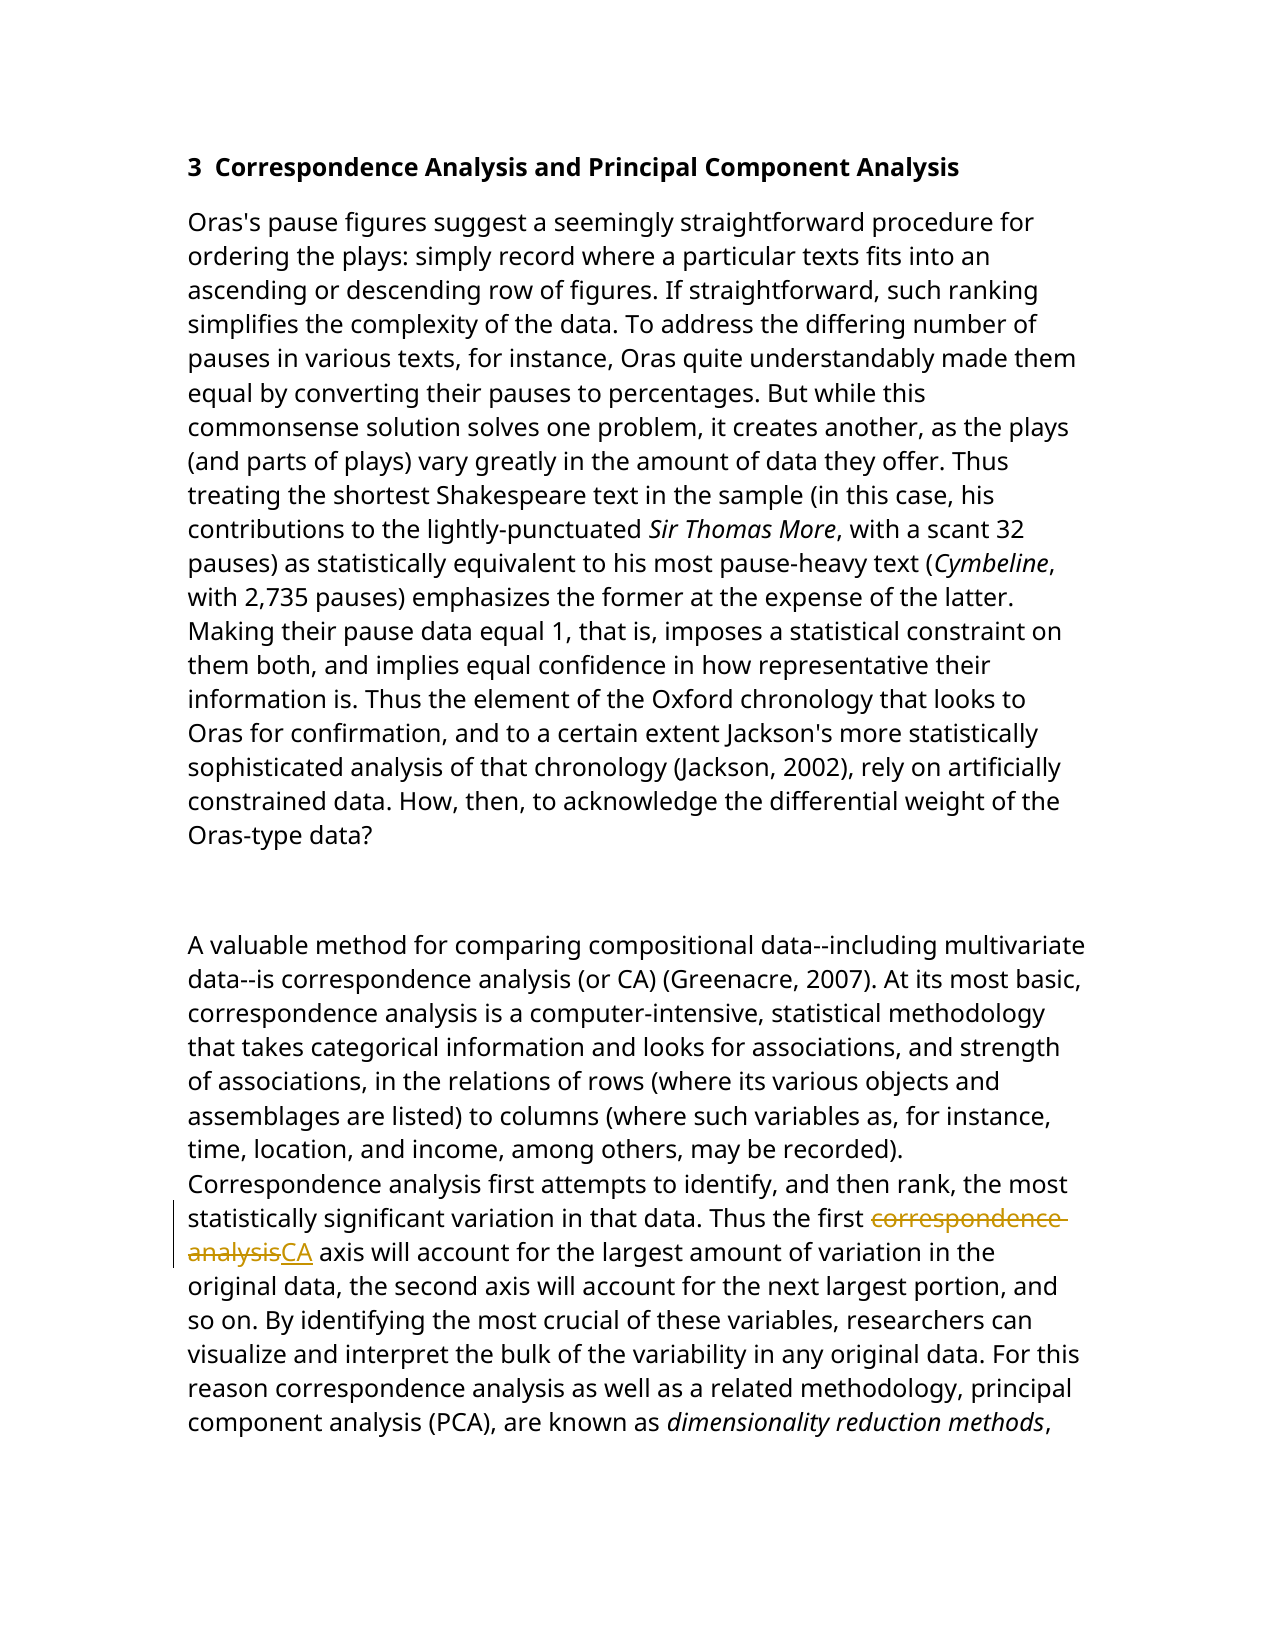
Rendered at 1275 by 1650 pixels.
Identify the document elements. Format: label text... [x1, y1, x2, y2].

text 3 Correspondence Analysis and Principal Component Analysis [187, 150, 1087, 184]
text Oras's pause figures suggest a seemingly straightforward procedure for ordering the plays: simply record where a particular texts fits into an ascending or descending row of figures. If straightforward, such ranking simplifies the complexity of the data. To address the differing number of pauses in various texts, for instance, Oras quite understandably made them equal by converting their pauses to percentages. But while this commonsense solution solves one problem, it creates another, as the plays (and parts of plays) vary greatly in the amount of data they offer. Thus treating the shortest Shakespeare text in the sample (in this case, his contributions to the lightly-punctuated Sir Thomas More, with a scant 32 pauses) as statistically equivalent to his most pause-heavy text (Cymbeline, with 2,735 pauses) emphasizes the former at the expense of the latter. Making their pause data equal 1, that is, imposes a statistical constraint on them both, and implies equal confidence in how representative their information is. Thus the element of the Oxford chronology that looks to Oras for confirmation, and to a certain extent Jackson's more statistically sophisticated analysis of that chronology (Jackson, 2002), rely on artificially constrained data. How, then, to acknowledge the differential weight of the Oras-type data? [187, 205, 1087, 852]
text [187, 928, 1087, 1439]
